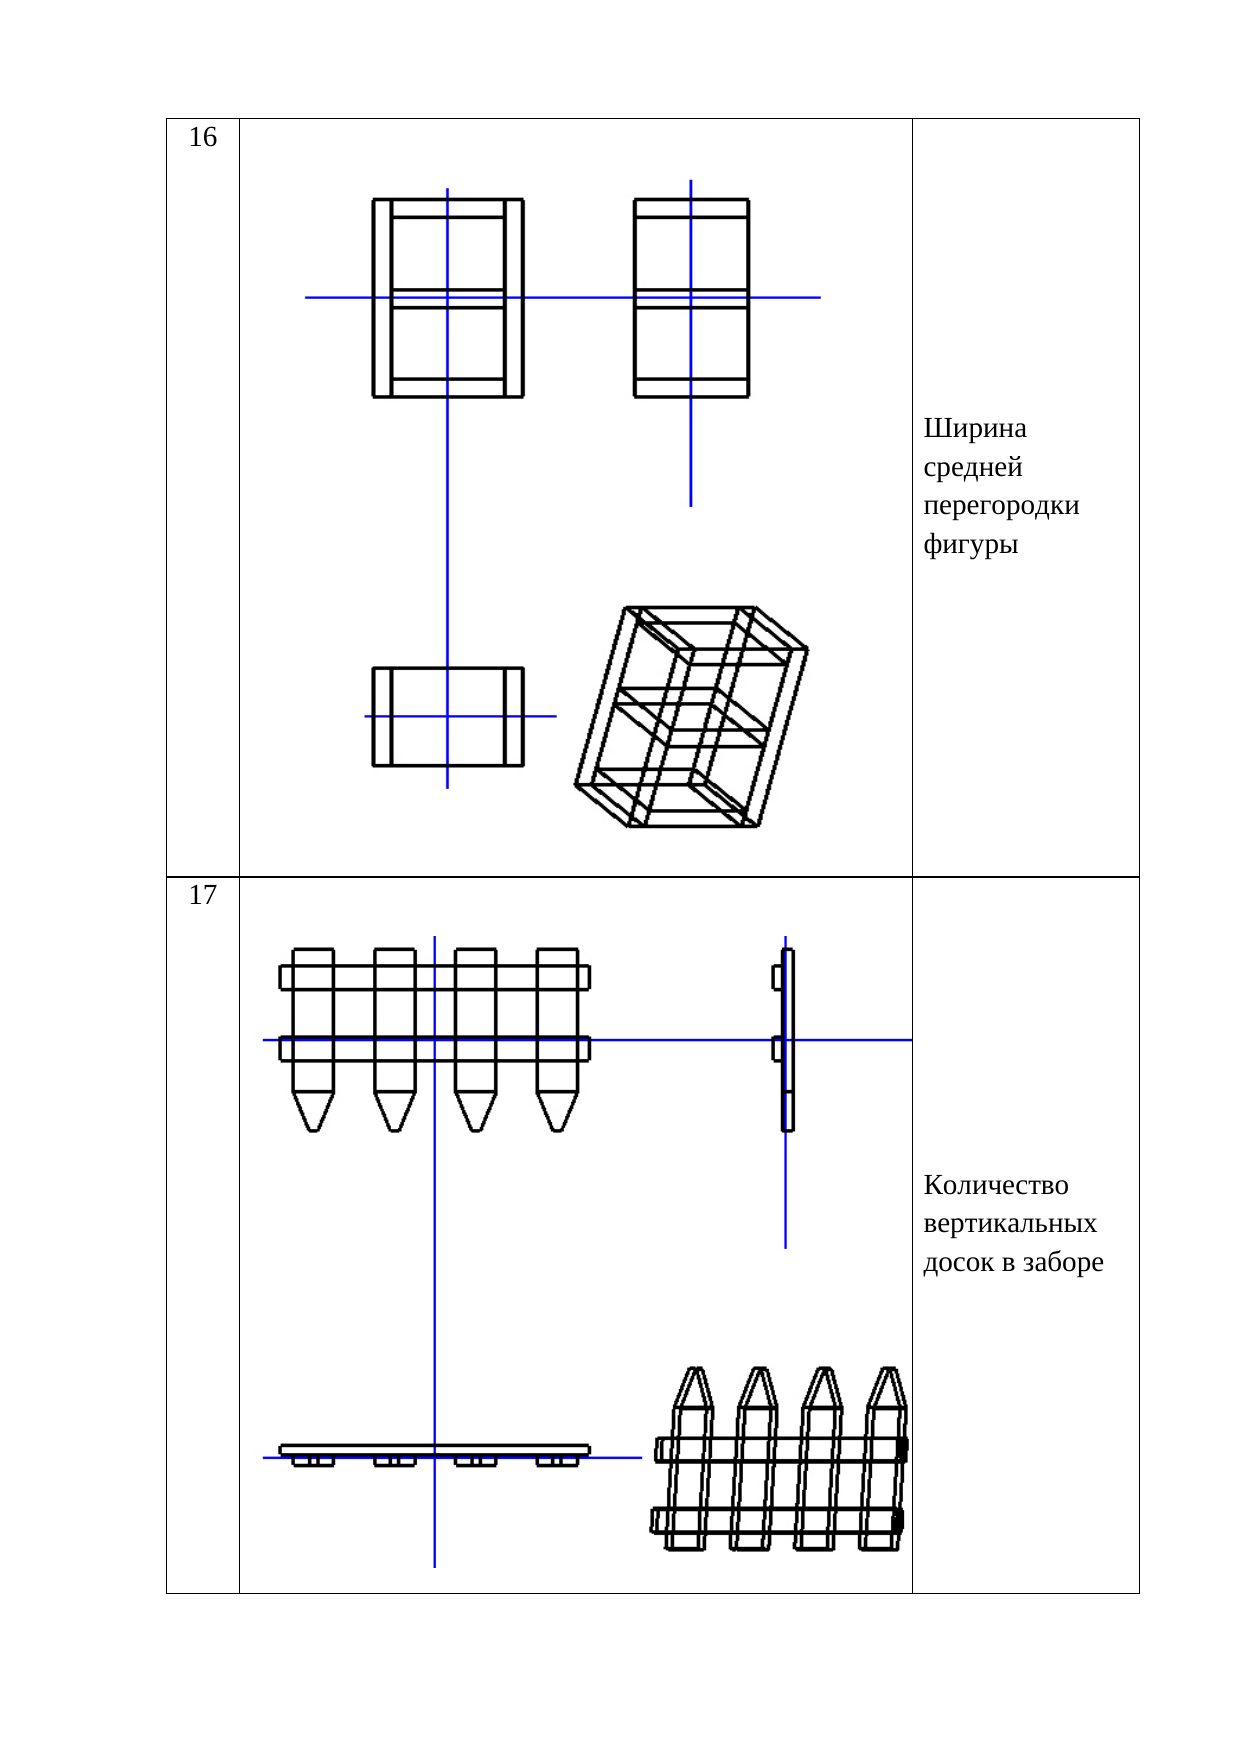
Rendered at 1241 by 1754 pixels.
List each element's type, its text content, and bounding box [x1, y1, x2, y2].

table_cell Ширина средней перегородки фигуры [913, 119, 1139, 876]
table_cell [240, 119, 912, 876]
picture [250, 936, 912, 1568]
table_cell [240, 878, 912, 1593]
picture [300, 178, 852, 851]
table_cell 17 [167, 878, 239, 1593]
table_cell Количество вертикальных досок в заборе [913, 878, 1139, 1593]
table_cell 16 [167, 119, 239, 876]
